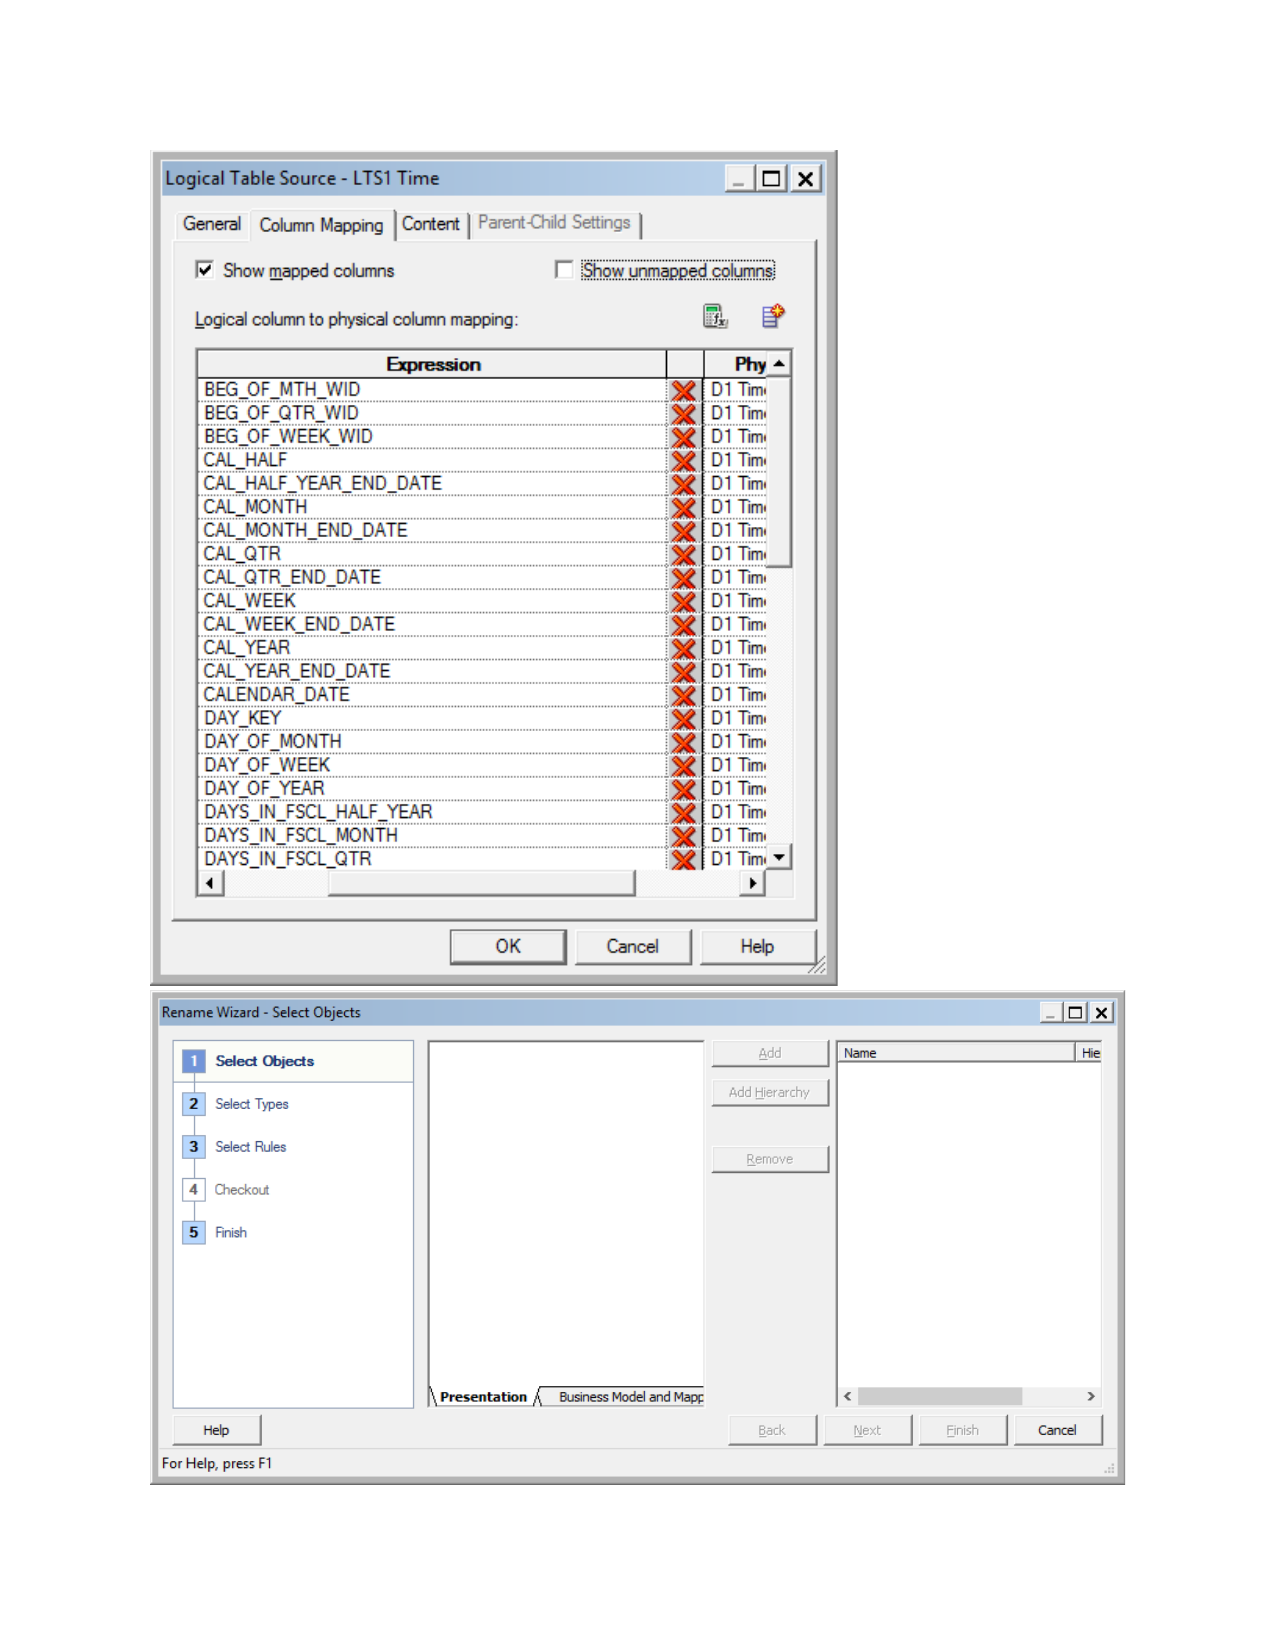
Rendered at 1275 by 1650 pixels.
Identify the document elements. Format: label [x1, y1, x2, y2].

picture [150, 150, 838, 986]
picture [150, 990, 1125, 1485]
